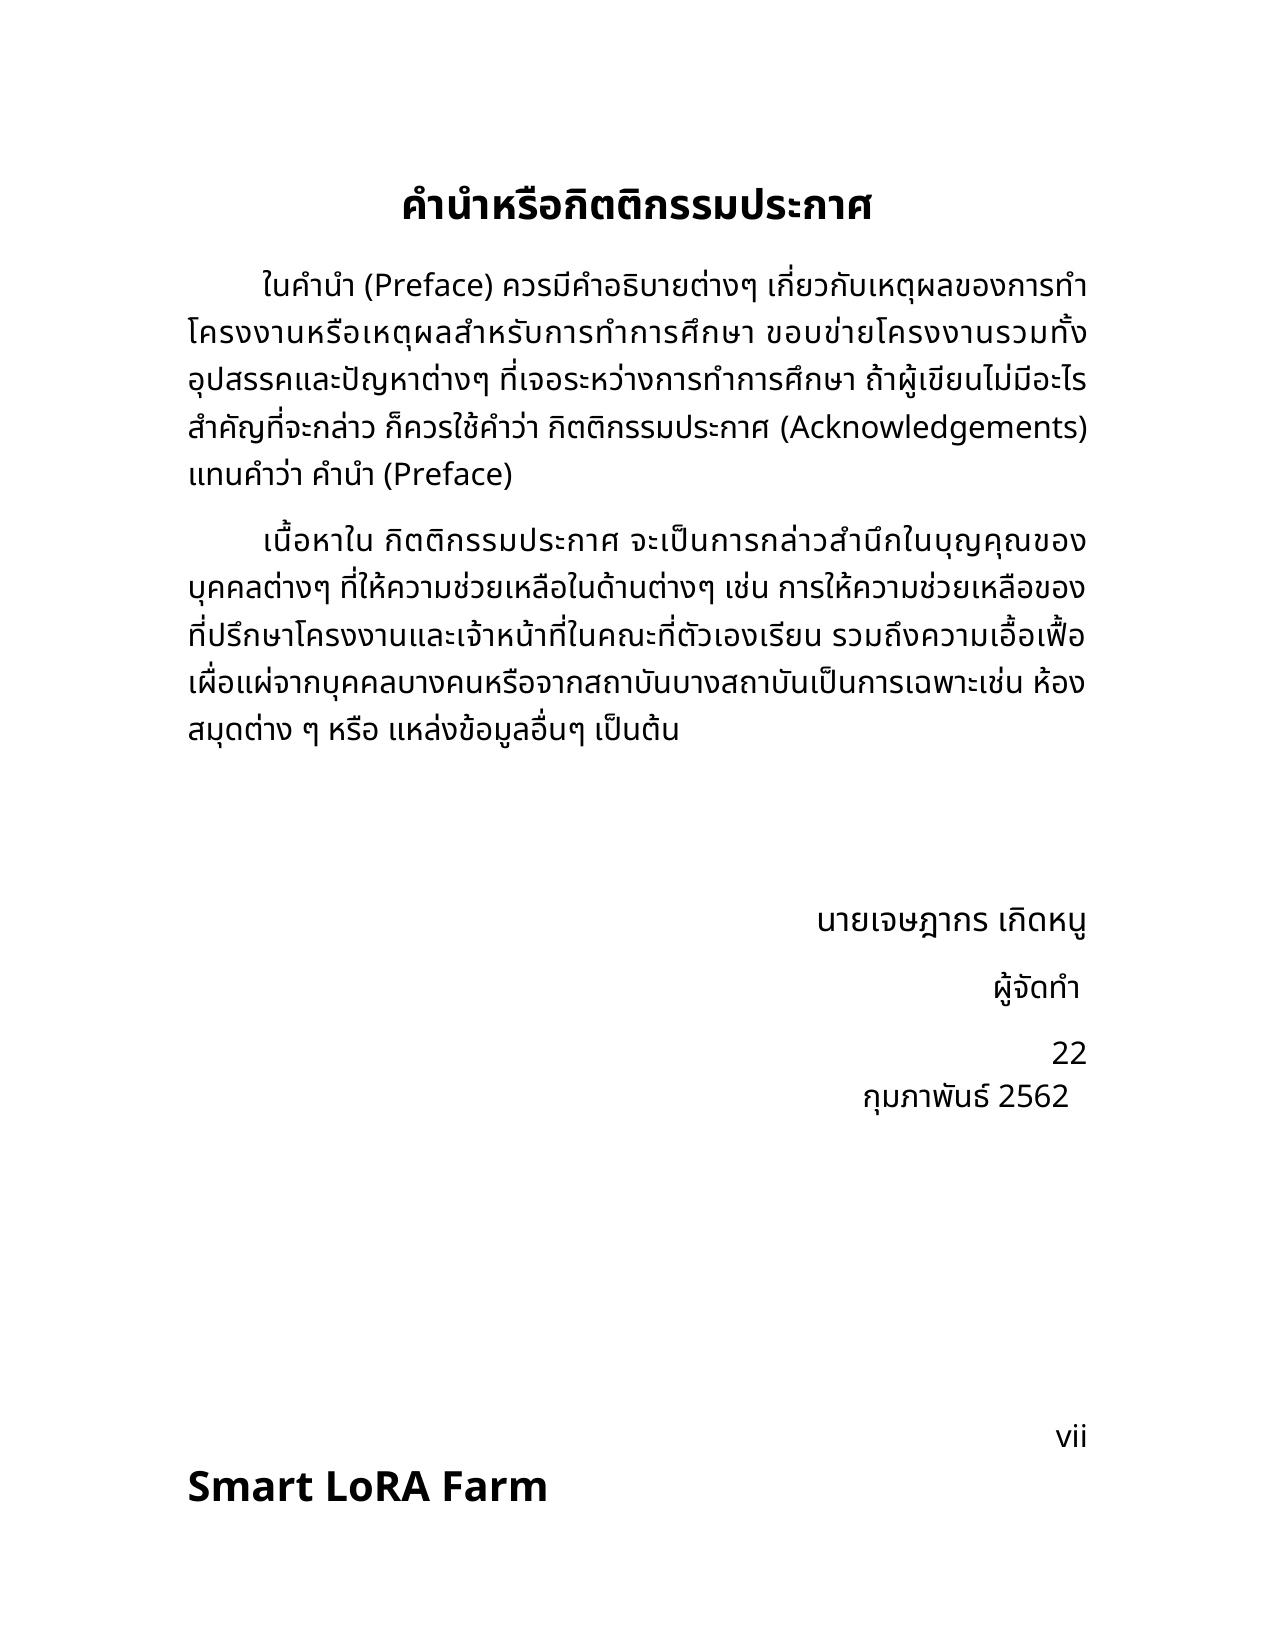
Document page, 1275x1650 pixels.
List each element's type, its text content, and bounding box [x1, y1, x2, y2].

text เนื้อหาใน กิตติกรรมประกาศ จะเป็นการกล่าวสำนึกในบุญคุณของบุคคลต่างๆ ที่ให้ความช่วยเหลือในด้านต่างๆ เช่น การให้ความช่วยเหลือของที่ปรึกษาโครงงานและเจ้าหน้าที่ในคณะที่ตัวเองเรียน รวมถึงความเอื้อเฟื้อเผื่อแผ่จากบุคคลบางคนหรือจากสถาบันบางสถาบันเป็นการเฉพาะเช่น ห้องสมุดต่าง ๆ หรือ แหล่งข้อมูลอื่นๆ เป็นต้น [187, 518, 1087, 754]
text ในคำนำ (Preface) ควรมีคำอธิบายต่างๆ เกี่ยวกับเหตุผลของการทำโครงงานหรือเหตุผลสำหรับการทำการศึกษา ขอบข่ายโครงงานรวมทั้งอุปสรรคและปัญหาต่างๆ ที่เจอระหว่างการทำการศึกษา ถ้าผู้เขียนไม่มีอะไรสำคัญที่จะกล่าว ก็ควรใช้คำว่า กิตติกรรมประกาศ (Acknowledgements) แทนคำว่า คำนำ (Preface) [187, 263, 1087, 500]
text คำนำหรือกิตติกรรมประกาศ [187, 175, 1087, 238]
text นายเจษฎากร เกิดหนู [187, 896, 1087, 946]
text 22 กุมภาพันธ์ 2562 [862, 1031, 1087, 1121]
text ผู้จัดทำ [862, 965, 1087, 1012]
